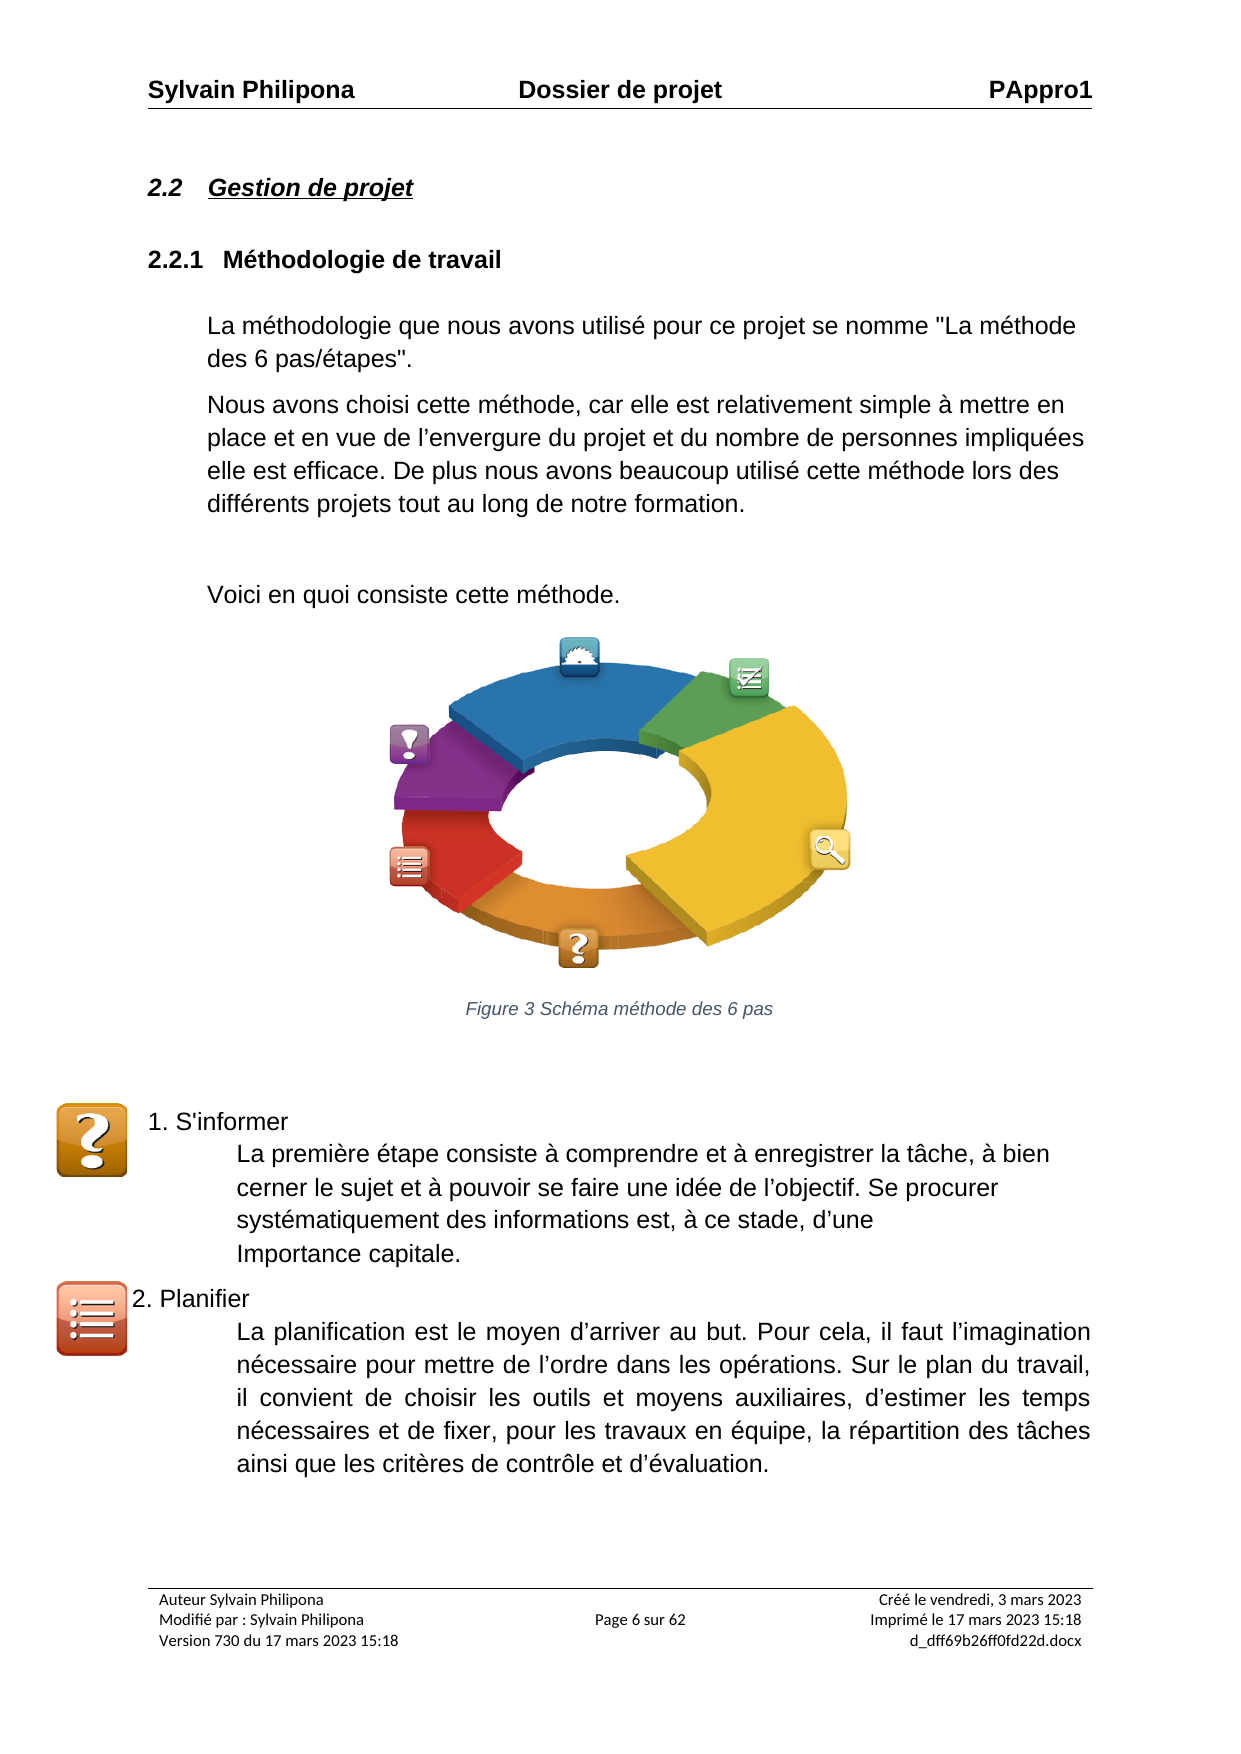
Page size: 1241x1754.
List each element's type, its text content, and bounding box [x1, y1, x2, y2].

picture [55, 1103, 127, 1176]
subtitle Méthodologie de travail [148, 245, 1092, 274]
text La méthodologie que nous avons utilisé pour ce projet se nomme "La méthode des 6 pas/étapes". [207, 311, 1092, 373]
text Voici en quoi consiste cette méthode. [207, 580, 1092, 608]
text Importance capitale. [236, 1238, 1092, 1267]
subtitle 2. Planifier [132, 1284, 1092, 1313]
text Nous avons choisi cette méthode, car elle est relativement simple à mettre en place et en vue de l’envergure du projet et du nombre de personnes impliquées elle est efficace. De plus nous avons beaucoup utilisé cette méthode lors des différents projets tout au long de notre formation. [207, 389, 1092, 517]
subtitle 1. S'informer [148, 1106, 1092, 1135]
picture [55, 1281, 127, 1354]
text Figure 3 Schéma méthode des 6 pas [148, 998, 1092, 1019]
picture [363, 625, 878, 994]
subtitle Gestion de projet [148, 173, 1092, 201]
text La première étape consiste à comprendre et à enregistrer la tâche, à bien cerner le sujet et à pouvoir se faire une idée de l’objectif. Se procurer systématiquement des informations est, à ce stade, d’une [236, 1139, 1092, 1234]
